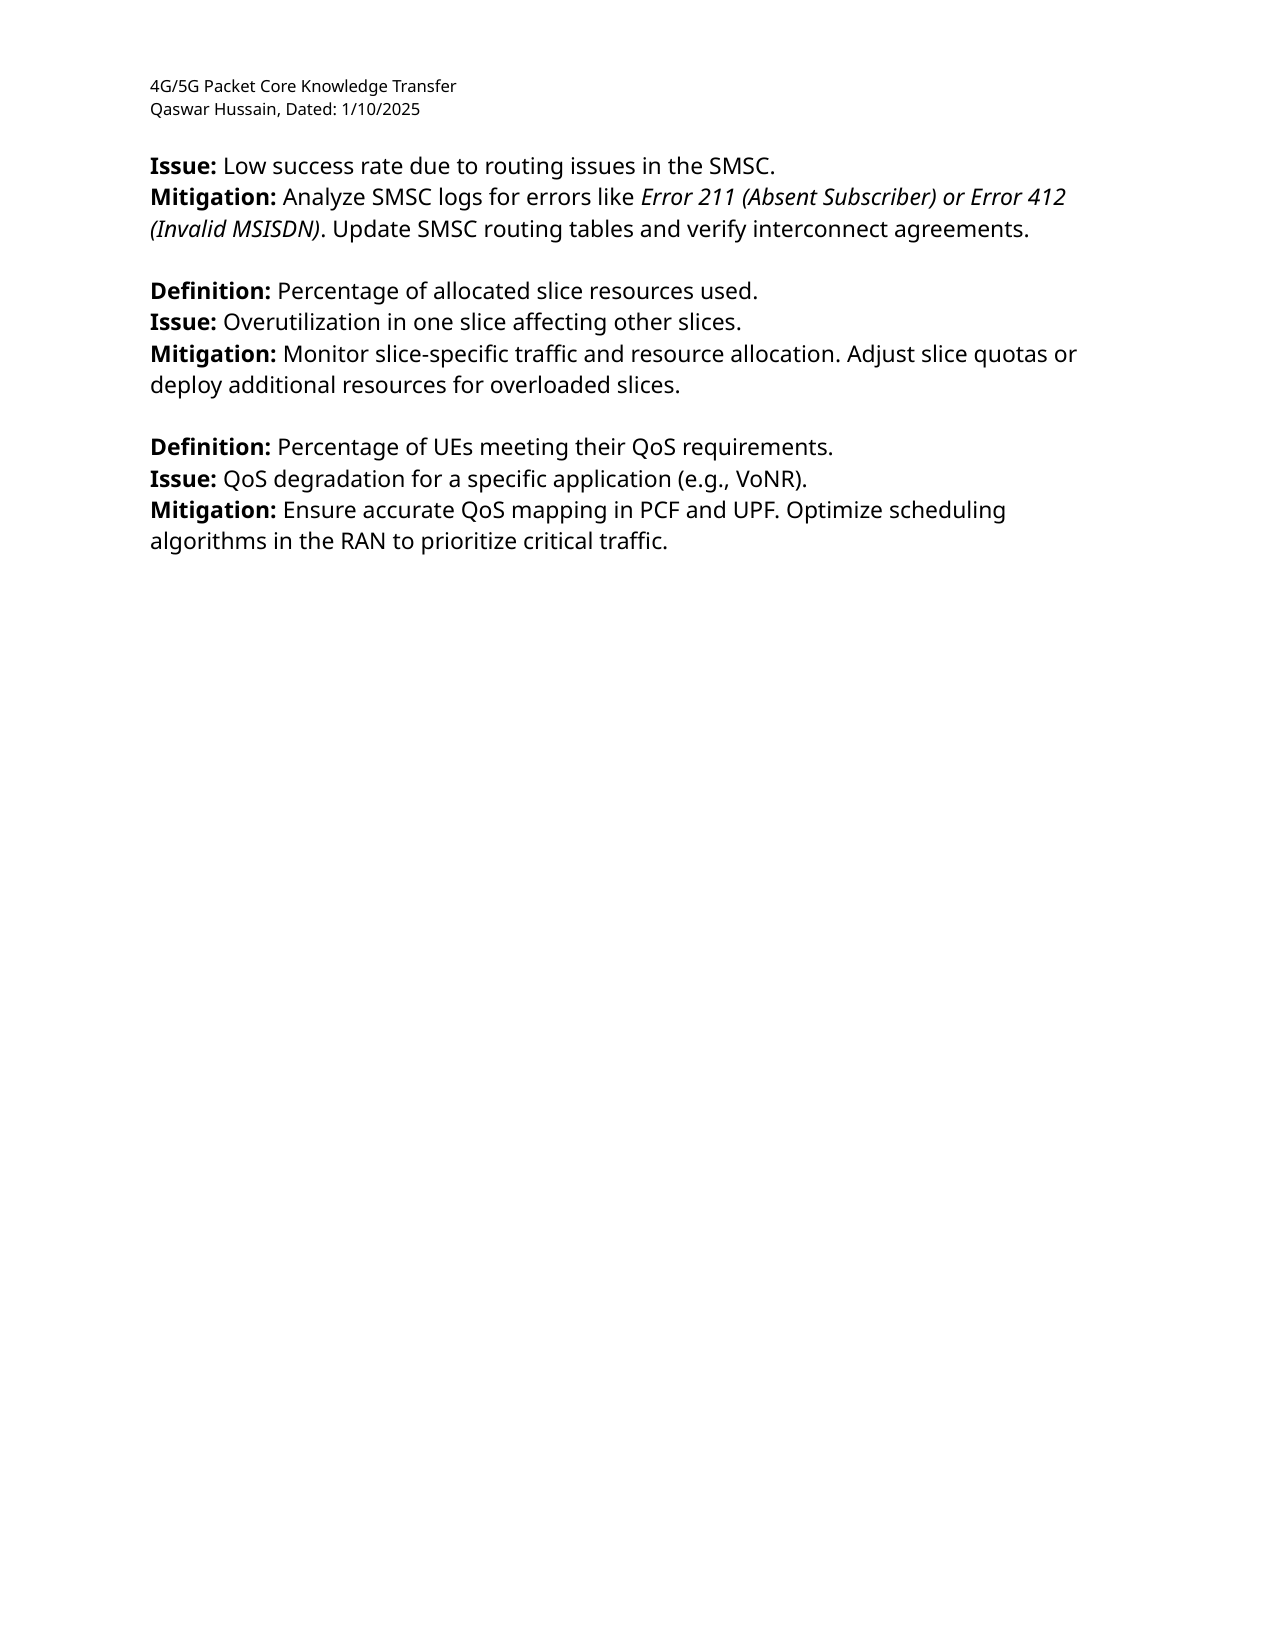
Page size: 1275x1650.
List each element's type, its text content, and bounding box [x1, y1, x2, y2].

text Issue: QoS degradation for a specific application (e.g., VoNR). [150, 462, 1125, 494]
text Definition: Percentage of UEs meeting their QoS requirements. [150, 431, 1125, 462]
text Definition: Percentage of allocated slice resources used. [150, 275, 1125, 306]
text Mitigation: Ensure accurate QoS mapping in PCF and UPF. Optimize scheduling algorithms in the RAN to prioritize critical traffic. [150, 494, 1125, 556]
text Issue: Low success rate due to routing issues in the SMSC. [150, 150, 1125, 181]
text Issue: Overutilization in one slice affecting other slices. [150, 306, 1125, 337]
text Mitigation: Analyze SMSC logs for errors like Error 211 (Absent Subscriber) or Error 412 (Invalid MSISDN). Update SMSC routing tables and verify interconnect agreements. [150, 181, 1125, 244]
text Mitigation: Monitor slice-specific traffic and resource allocation. Adjust slice quotas or deploy additional resources for overloaded slices. [150, 337, 1125, 400]
